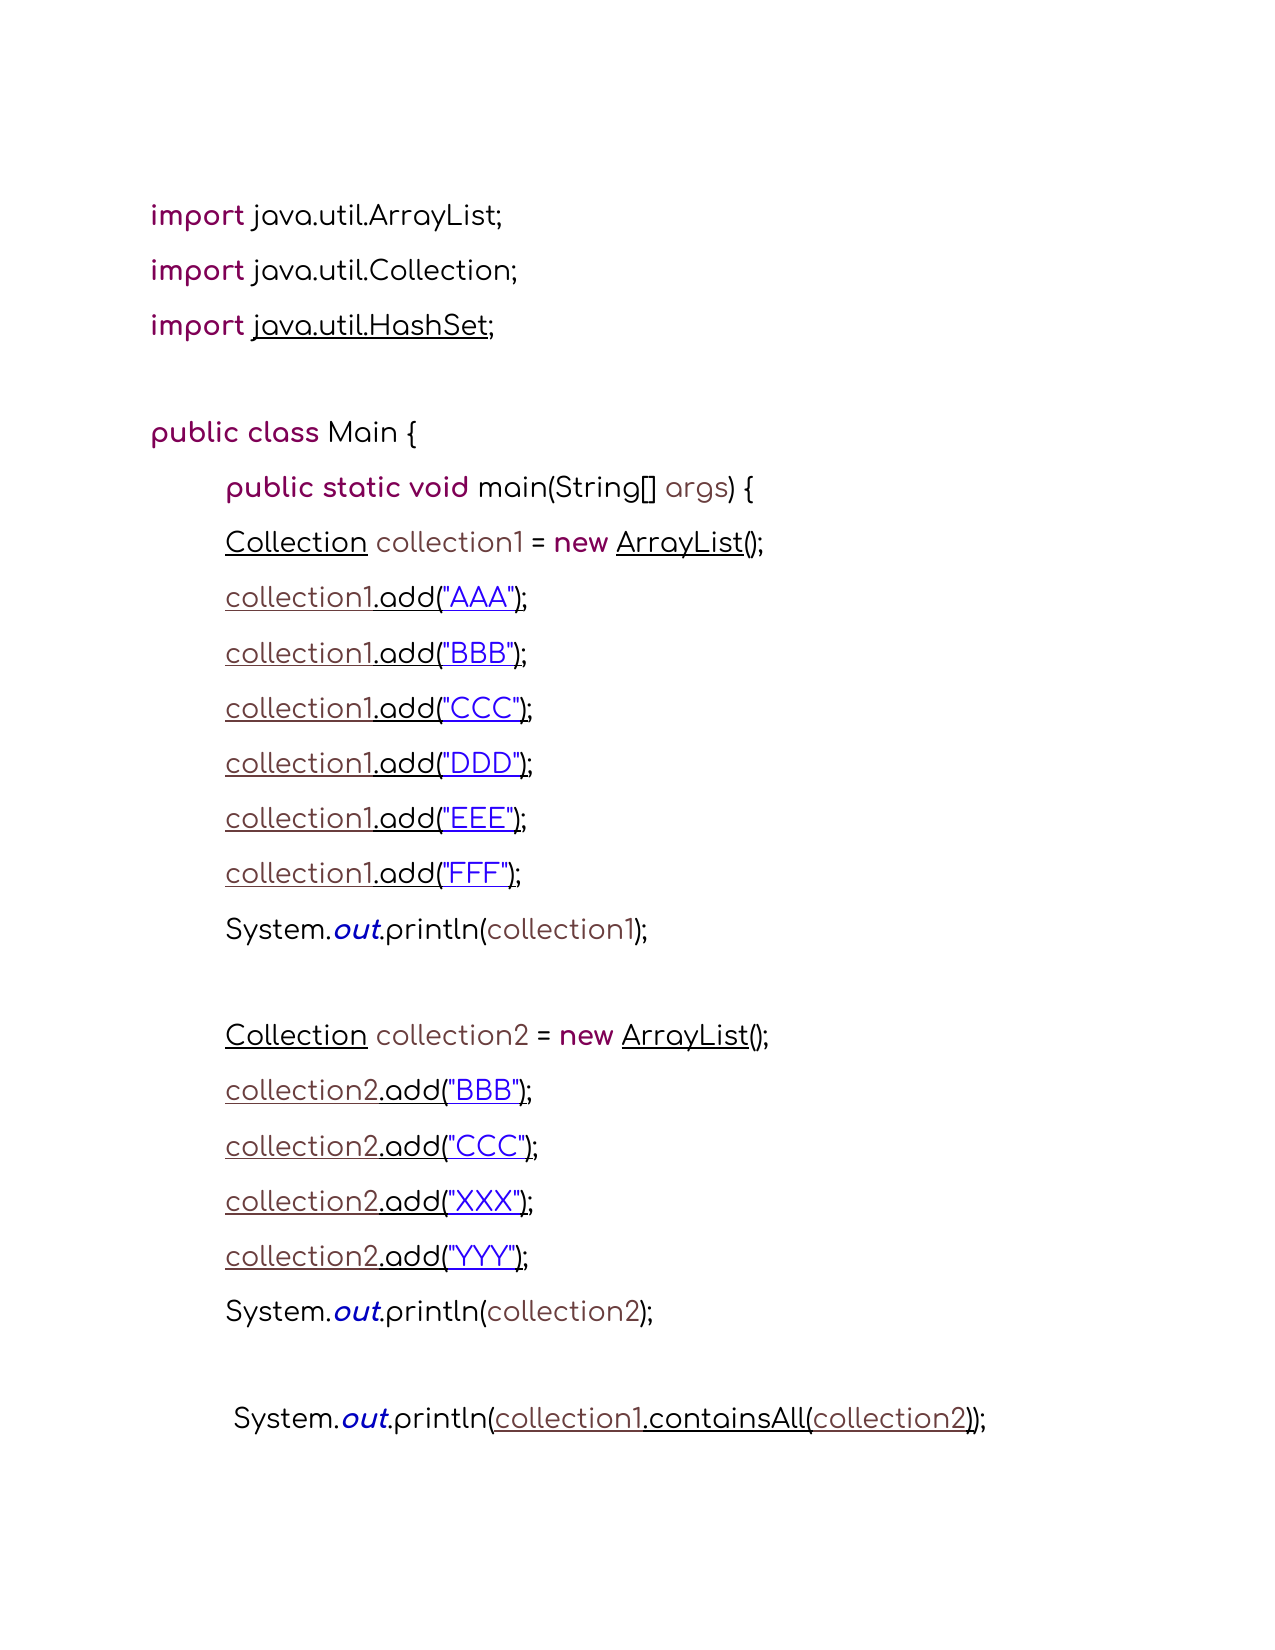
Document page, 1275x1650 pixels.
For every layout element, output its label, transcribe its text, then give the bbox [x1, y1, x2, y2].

text collection2.add("BBB"); [150, 1077, 1125, 1107]
text collection1.add("DDD"); [150, 749, 1125, 780]
text collection1.add("CCC"); [150, 694, 1125, 724]
text collection2.add("CCC"); [150, 1132, 1125, 1162]
text System.out.println(collection2); [150, 1298, 1125, 1328]
text collection2.add("YYY"); [150, 1243, 1125, 1273]
text public static void main(String[] args) { [150, 473, 1125, 504]
text import java.util.ArrayList; [150, 201, 1125, 232]
text public class Main { [150, 418, 1125, 448]
text collection2.add("XXX"); [150, 1187, 1125, 1218]
text collection1.add("BBB"); [150, 639, 1125, 669]
text System.out.println(collection1.containsAll(collection2)); [150, 1404, 1125, 1434]
text import java.util.HashSet; [150, 312, 1125, 342]
text collection1.add("FFF"); [150, 860, 1125, 890]
text import java.util.Collection; [150, 257, 1125, 287]
text Collection collection1 = new ArrayList(); [150, 529, 1125, 559]
text collection1.add("AAA"); [150, 584, 1125, 614]
text Collection collection2 = new ArrayList(); [150, 1022, 1125, 1052]
text System.out.println(collection1); [150, 915, 1125, 945]
text collection1.add("EEE"); [150, 805, 1125, 835]
